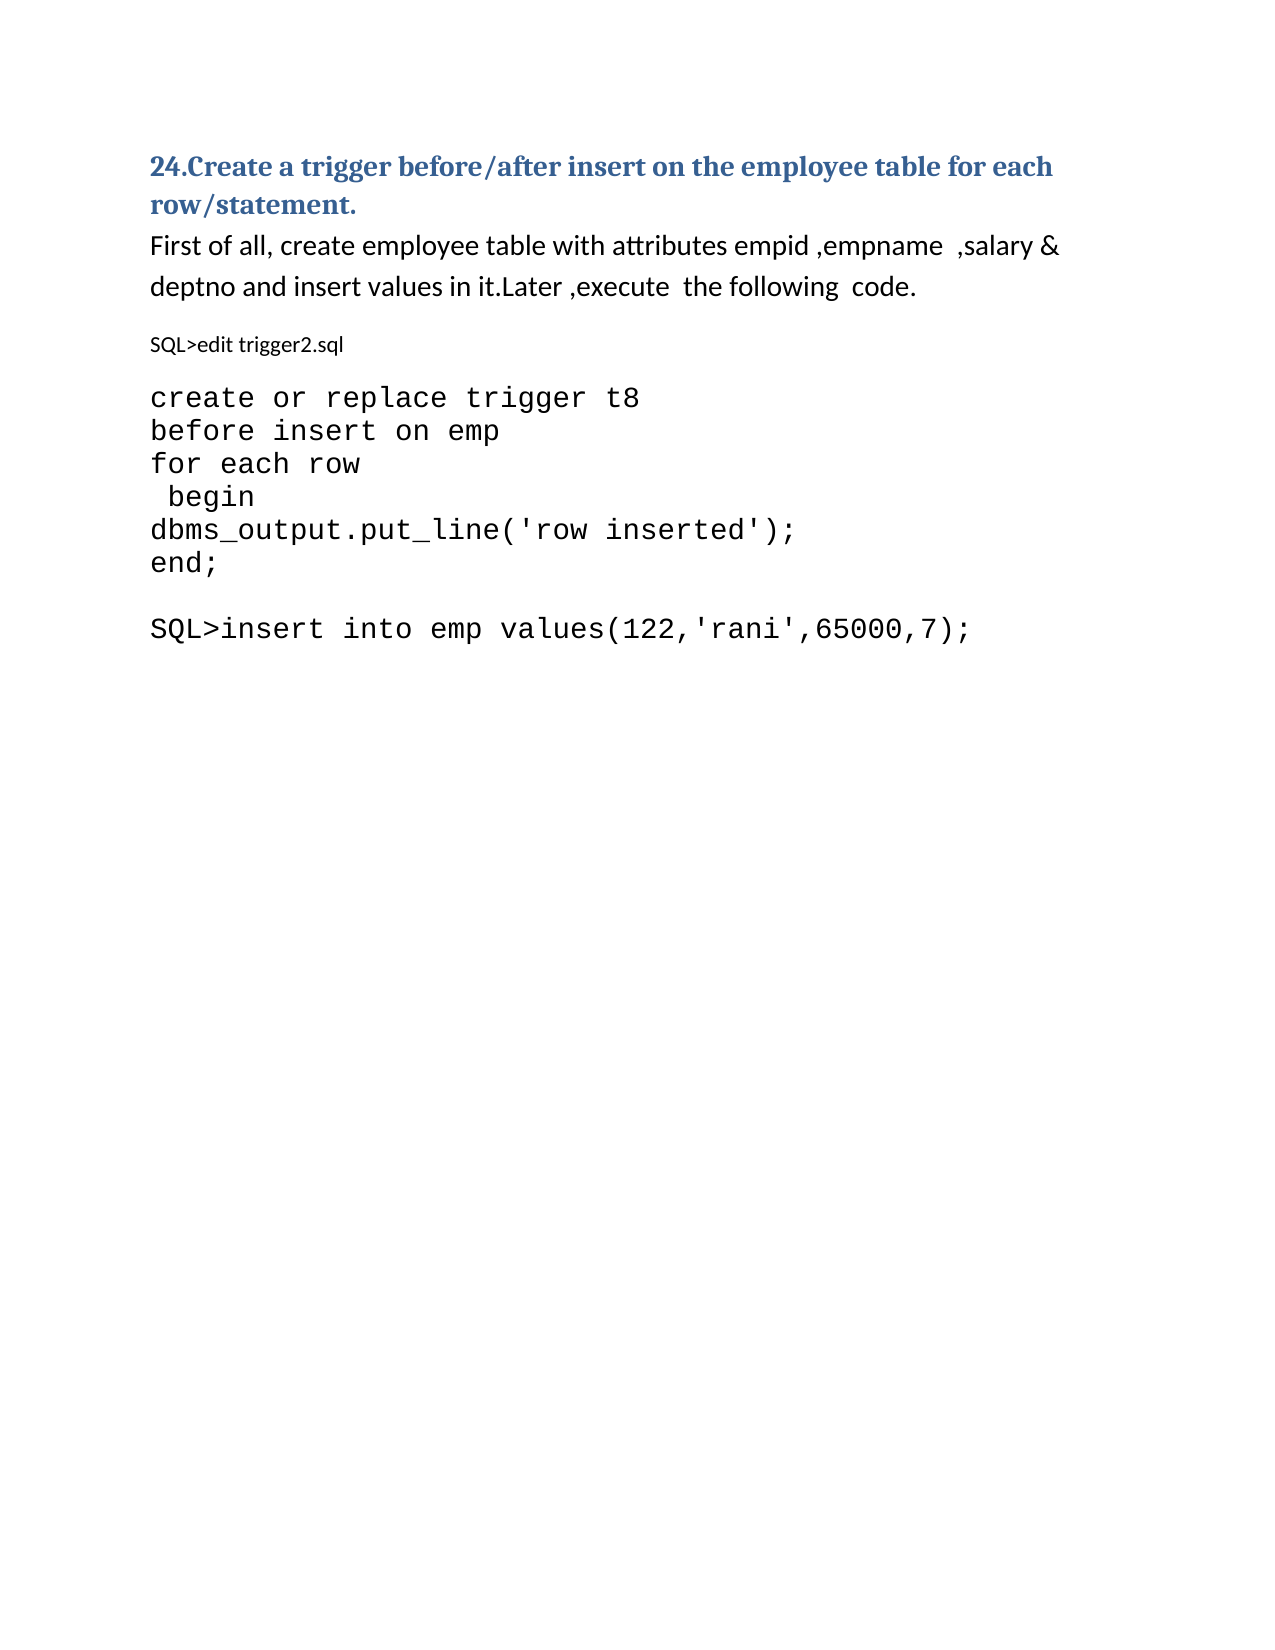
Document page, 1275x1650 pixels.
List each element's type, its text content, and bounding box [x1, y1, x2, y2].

subtitle 24.Create a trigger before/after insert on the employee table for each row/statement. [150, 150, 1125, 222]
text SQL>edit trigger2.sql [150, 330, 1125, 358]
text begin [150, 482, 1125, 515]
text create or replace trigger t8 [150, 383, 1125, 416]
text end; [150, 548, 1125, 581]
text for each row [150, 449, 1125, 482]
text before insert on emp [150, 416, 1125, 449]
text dbms_output.put_line('row inserted'); [150, 515, 1125, 548]
text SQL>insert into emp values(122,'rani',65000,7); [150, 614, 1125, 647]
text First of all, create employee table with attributes empid ,empname ,salary & deptno and insert values in it.Later ,execute the following code. [150, 227, 1125, 304]
